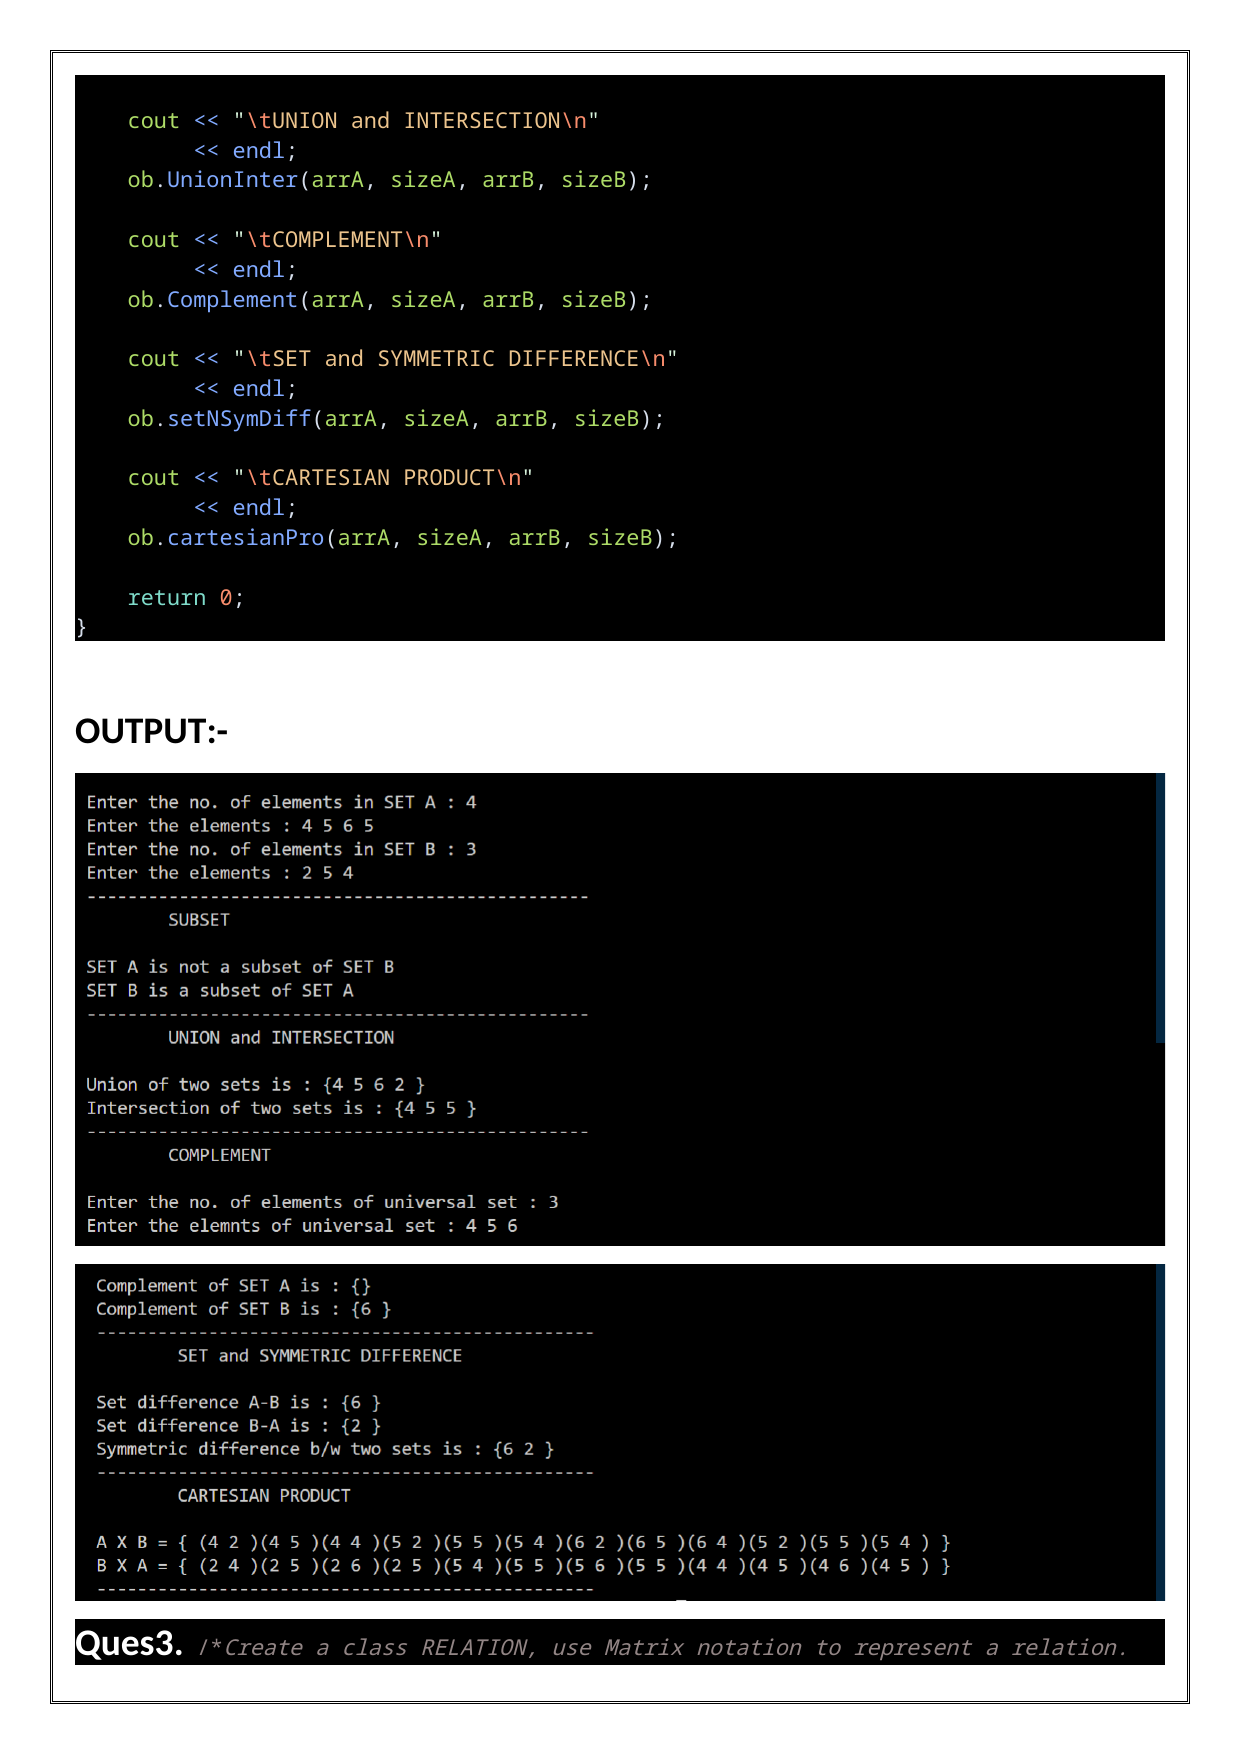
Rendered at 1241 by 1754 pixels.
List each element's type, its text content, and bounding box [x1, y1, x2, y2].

text cout << "\tCARTESIAN PRODUCT\n" [75, 462, 1165, 492]
text OUTPUT:- [75, 707, 1165, 753]
text return 0; [75, 581, 1165, 611]
text ob.Complement(arrA, sizeA, arrB, sizeB); [75, 283, 1165, 313]
text ob.cartesianPro(arrA, sizeA, arrB, sizeB); [75, 522, 1165, 552]
text << endl; [75, 492, 1165, 522]
text ob.UnionInter(arrA, sizeA, arrB, sizeB); [75, 164, 1165, 194]
text } [75, 611, 1165, 641]
text ob.setNSymDiff(arrA, sizeA, arrB, sizeB); [75, 403, 1165, 432]
picture [75, 773, 1166, 1246]
text << endl; [75, 373, 1165, 403]
text cout << "\tUNION and INTERSECTION\n" [75, 105, 1165, 134]
text << endl; [75, 134, 1165, 164]
text << endl; [75, 254, 1165, 283]
picture [75, 1264, 1166, 1601]
text Ques3. /*Create a class RELATION, use Matrix notation to represent a relation. [75, 1619, 1165, 1665]
text cout << "\tCOMPLEMENT\n" [75, 224, 1165, 254]
text cout << "\tSET and SYMMETRIC DIFFERENCE\n" [75, 343, 1165, 373]
